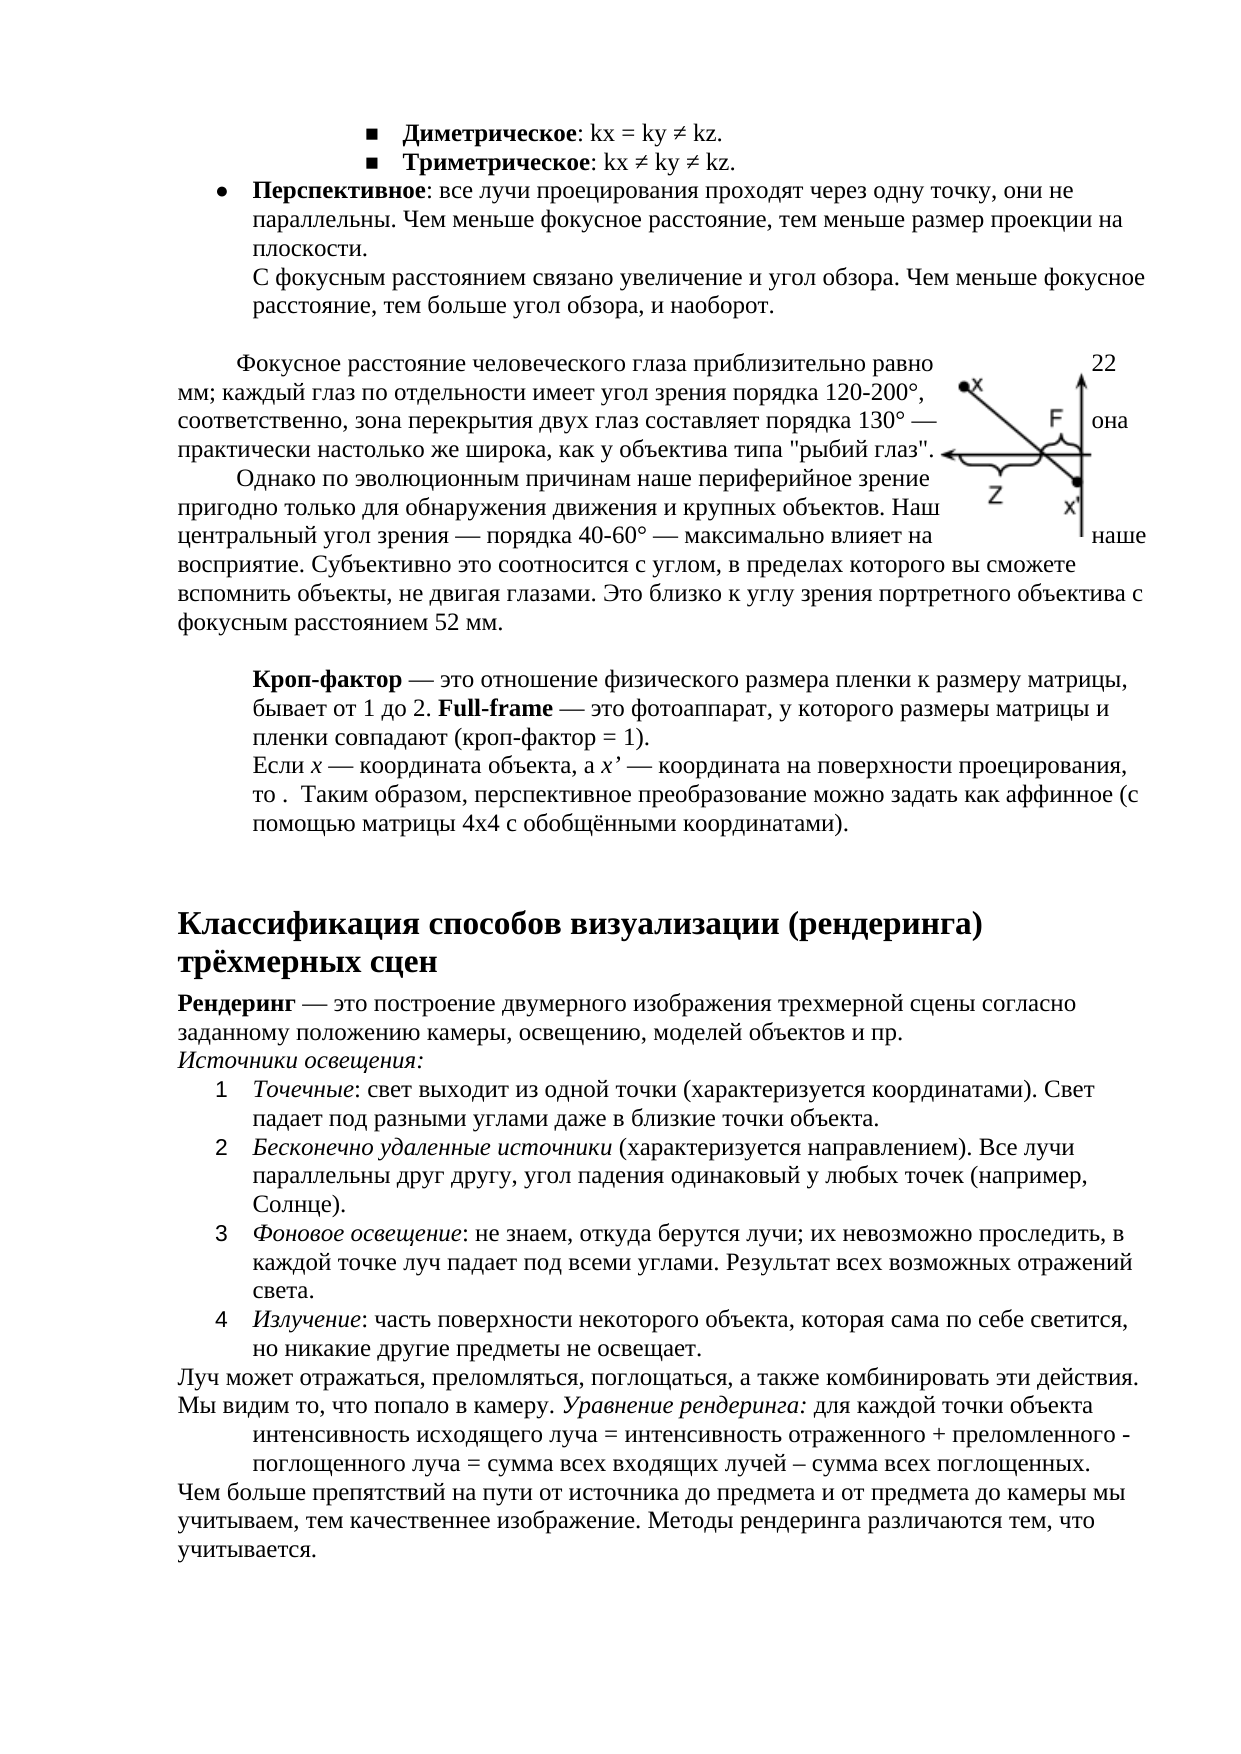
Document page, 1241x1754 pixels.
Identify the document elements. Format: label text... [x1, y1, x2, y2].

subtitle Классификация способов визуализации (рендеринга) трёхмерных сцен [177, 903, 1152, 980]
text Чем больше препятствий на пути от источника до предмета и от предмета до камеры мы учитываем, тем качественнее изображение. Методы рендеринга различаются тем, что учитывается. [177, 1477, 1152, 1563]
list Фоновое освещение: не знаем, откуда берутся лучи; их невозможно проследить, в каждой точке луч падает под всеми углами. Результат всех возможных отражений света. [215, 1218, 1152, 1304]
text Фокусное расстояние человеческого глаза приблизительно равно 22 мм; каждый глаз по отдельности имеет угол зрения порядка 120-200°, соответственно, зона перекрытия двух глаз составляет порядка 130° — она практически настолько же широка, как у объектива типа "рыбий глаз". [177, 348, 1152, 463]
list Излучение: часть поверхности некоторого объекта, которая сама по себе светится, но никакие другие предметы не освещает. [215, 1304, 1152, 1362]
text Рендеринг — это построение двумерного изображения трехмерной сцены согласно заданному положению камеры, освещению, моделей объектов и пр. [177, 988, 1152, 1046]
list Триметрическое: kx ≠ ky ≠ kz. [365, 147, 1152, 176]
text Источники освещения: [177, 1046, 1152, 1074]
list Точечные: свет выходит из одной точки (характеризуется координатами). Свет падает под разными углами даже в близкие точки объекта. [215, 1074, 1152, 1132]
text С фокусным расстоянием связано увеличение и угол обзора. Чем меньше фокусное расстояние, тем больше угол обзора, и наоборот. [252, 262, 1152, 319]
text Луч может отражаться, преломляться, поглощаться, а также комбинировать эти действия. Мы видим то, что попало в камеру. Уравнение рендеринга: для каждой точки объекта [177, 1362, 1152, 1419]
text интенсивность исходящего луча = интенсивность отраженного + преломленного - поглощенного луча = сумма всех входящих лучей – сумма всех поглощенных. [252, 1419, 1152, 1477]
list Перспективное: все лучи проецирования проходят через одну точку, они не параллельны. Чем меньше фокусное расстояние, тем меньше размер проекции на плоскости. [215, 176, 1152, 262]
picture [940, 363, 1092, 537]
text Кроп-фактор — это отношение физического размера пленки к размеру матрицы, бывает от 1 до 2. Full-frame — это фотоаппарат, у которого размеры матрицы и пленки совпадают (кроп-фактор = 1). [252, 664, 1152, 751]
list Бесконечно удаленные источники (характеризуется направлением). Все лучи параллельны друг другу, угол падения одинаковый у любых точек (например, Солнце). [215, 1132, 1152, 1218]
text Однако по эволюционным причинам наше периферийное зрение пригодно только для обнаружения движения и крупных объектов. Наш центральный угол зрения — порядка 40-60° — максимально влияет на наше восприятие. Субъективно это соотносится с углом, в пределах которого вы сможете вспомнить объекты, не двигая глазами. Это близко к углу зрения портретного объектива с фокусным расстоянием 52 мм. [177, 463, 1152, 636]
text Если x — координата объекта, а x’ — координата на поверхности проецирования, то . Таким образом, перспективное преобразование можно задать как аффинное (с помощью матрицы 4х4 с обобщёнными координатами). [252, 751, 1152, 837]
list Диметрическое: kx = ky ≠ kz. [365, 118, 1152, 147]
